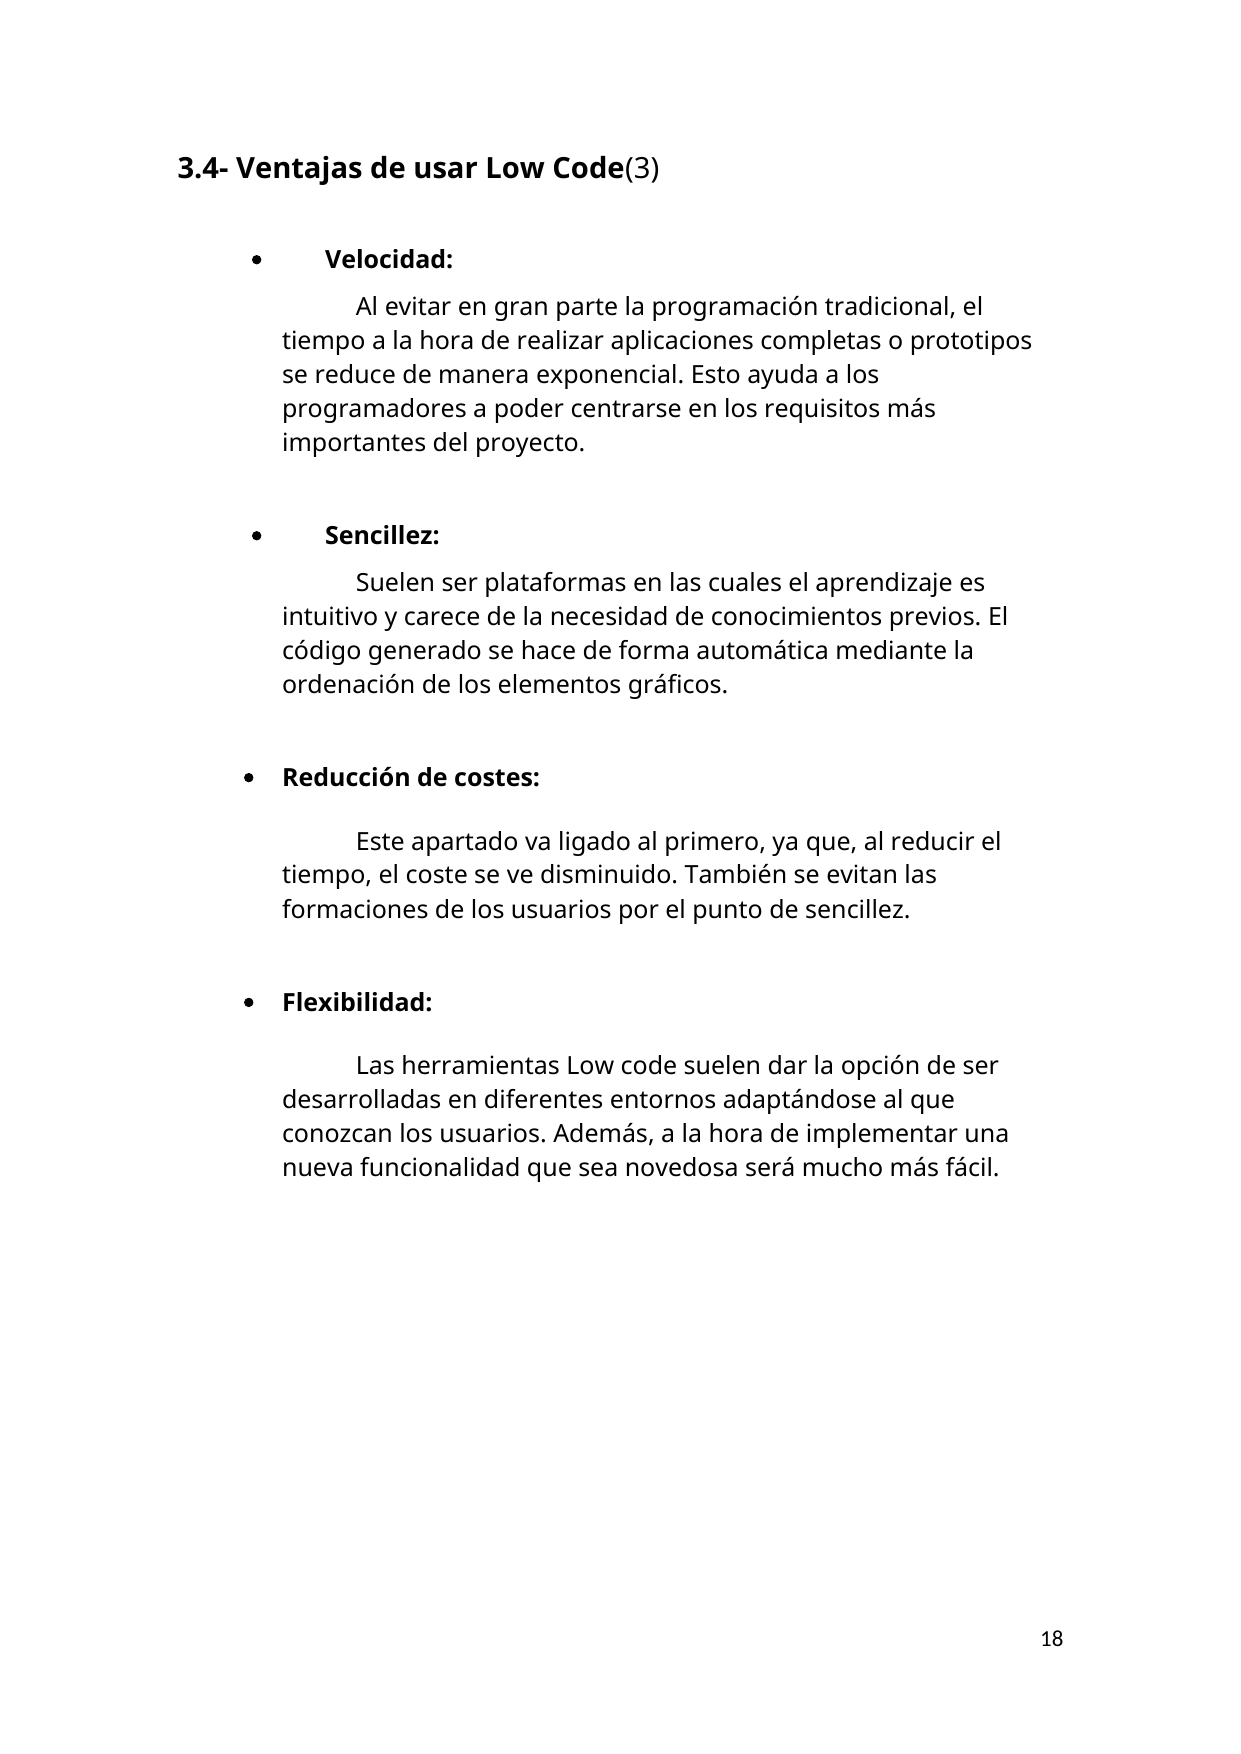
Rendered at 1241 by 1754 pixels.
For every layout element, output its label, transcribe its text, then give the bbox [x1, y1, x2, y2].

list Reducción de costes: [244, 759, 1063, 794]
text Las herramientas Low code suelen dar la opción de ser desarrolladas en diferentes entornos adaptándose al que conozcan los usuarios. Además, a la hora de implementar una nueva funcionalidad que sea novedosa será mucho más fácil. [282, 1048, 1063, 1184]
text Suelen ser plataformas en las cuales el aprendizaje es intuitivo y carece de la necesidad de conocimientos previos. El código generado se hace de forma automática mediante la ordenación de los elementos gráficos. [282, 564, 1063, 701]
list Sencillez: [252, 518, 1063, 552]
text 3.4- Ventajas de usar Low Code(3) [177, 148, 1063, 187]
text Al evitar en gran parte la programación tradicional, el tiempo a la hora de realizar aplicaciones completas o prototipos se reduce de manera exponencial. Esto ayuda a los programadores a poder centrarse en los requisitos más importantes del proyecto. [282, 288, 1063, 459]
text Este apartado va ligado al primero, ya que, al reducir el tiempo, el coste se ve disminuido. También se evitan las formaciones de los usuarios por el punto de sencillez. [282, 823, 1063, 925]
list Velocidad: [252, 242, 1063, 276]
list Flexibilidad: [244, 984, 1063, 1018]
